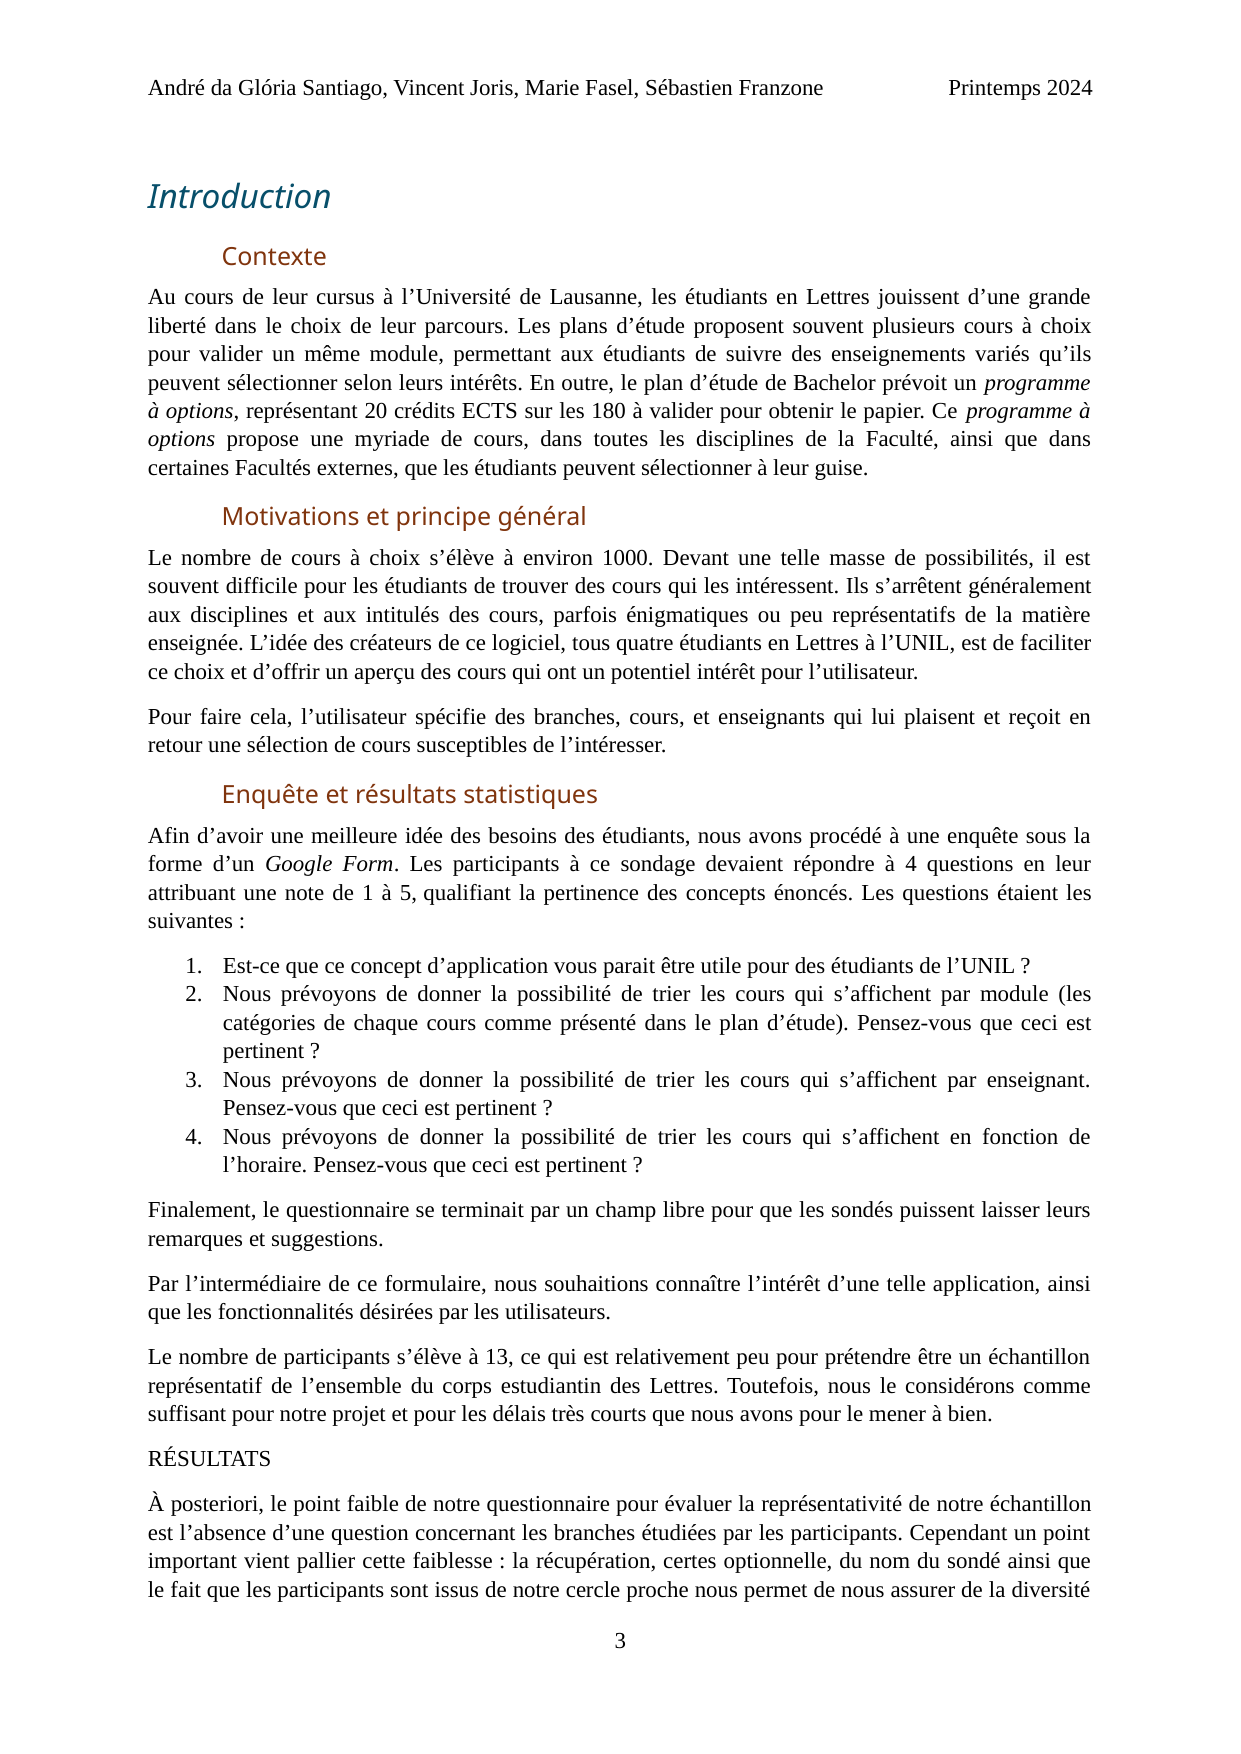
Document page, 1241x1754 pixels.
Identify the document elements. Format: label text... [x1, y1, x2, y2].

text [148, 1490, 1093, 1602]
text Le nombre de cours à choix s’élève à environ 1000. Devant une telle masse de possibilités, il est souvent difficile pour les étudiants de trouver des cours qui les intéressent. Ils s’arrêtent généralement aux disciplines et aux intitulés des cours, parfois énigmatiques ou peu représentatifs de la matière enseignée. L’idée des créateurs de ce logiciel, tous quatre étudiants en Lettres à l’UNIL, est de faciliter ce choix et d’offrir un aperçu des cours qui ont un potentiel intérêt pour l’utilisateur. [148, 544, 1093, 684]
list Est-ce que ce concept d’application vous parait être utile pour des étudiants de l’UNIL ? [185, 952, 1093, 978]
list Nous prévoyons de donner la possibilité de trier les cours qui s’affichent par enseignant. Pensez-vous que ceci est pertinent ? [185, 1066, 1093, 1121]
text RÉSULTATS [148, 1445, 1093, 1472]
text Au cours de leur cursus à l’Université de Lausanne, les étudiants en Lettres jouissent d’une grande liberté dans le choix de leur parcours. Les plans d’étude proposent souvent plusieurs cours à choix pour valider un même module, permettant aux étudiants de suivre des enseignements variés qu’ils peuvent sélectionner selon leurs intérêts. En outre, le plan d’étude de Bachelor prévoit un programme à options, représentant 20 crédits ECTS sur les 180 à valider pour obtenir le papier. Ce programme à options propose une myriade de cours, dans toutes les disciplines de la Faculté, ainsi que dans certaines Facultés externes, que les étudiants peuvent sélectionner à leur guise. [148, 283, 1093, 480]
list Nous prévoyons de donner la possibilité de trier les cours qui s’affichent en fonction de l’horaire. Pensez-vous que ceci est pertinent ? [185, 1123, 1093, 1177]
subtitle Contexte [221, 238, 1093, 272]
text Pour faire cela, l’utilisateur spécifie des branches, cours, et enseignants qui lui plaisent et reçoit en retour une sélection de cours susceptibles de l’intéresser. [148, 703, 1093, 758]
text Afin d’avoir une meilleure idée des besoins des étudiants, nous avons procédé à une enquête sous la forme d’un Google Form. Les participants à ce sondage devaient répondre à 4 questions en leur attribuant une note de 1 à 5, qualifiant la pertinence des concepts énoncés. Les questions étaient les suivantes : [148, 822, 1093, 933]
list Nous prévoyons de donner la possibilité de trier les cours qui s’affichent par module (les catégories de chaque cours comme présenté dans le plan d’étude). Pensez-vous que ceci est pertinent ? [185, 981, 1093, 1064]
text Le nombre de participants s’élève à 13, ce qui est relativement peu pour prétendre être un échantillon représentatif de l’ensemble du corps estudiantin des Lettres. Toutefois, nous le considérons comme suffisant pour notre projet et pour les délais très courts que nous avons pour le mener à bien. [148, 1343, 1093, 1427]
subtitle Motivations et principe général [221, 499, 1093, 533]
subtitle Introduction [148, 173, 1093, 218]
text Finalement, le questionnaire se terminait par un champ libre pour que les sondés puissent laisser leurs remarques et suggestions. [148, 1196, 1093, 1251]
subtitle Enquête et résultats statistiques [221, 777, 1093, 811]
text Par l’intermédiaire de ce formulaire, nous souhaitions connaître l’intérêt d’une telle application, ainsi que les fonctionnalités désirées par les utilisateurs. [148, 1270, 1093, 1324]
